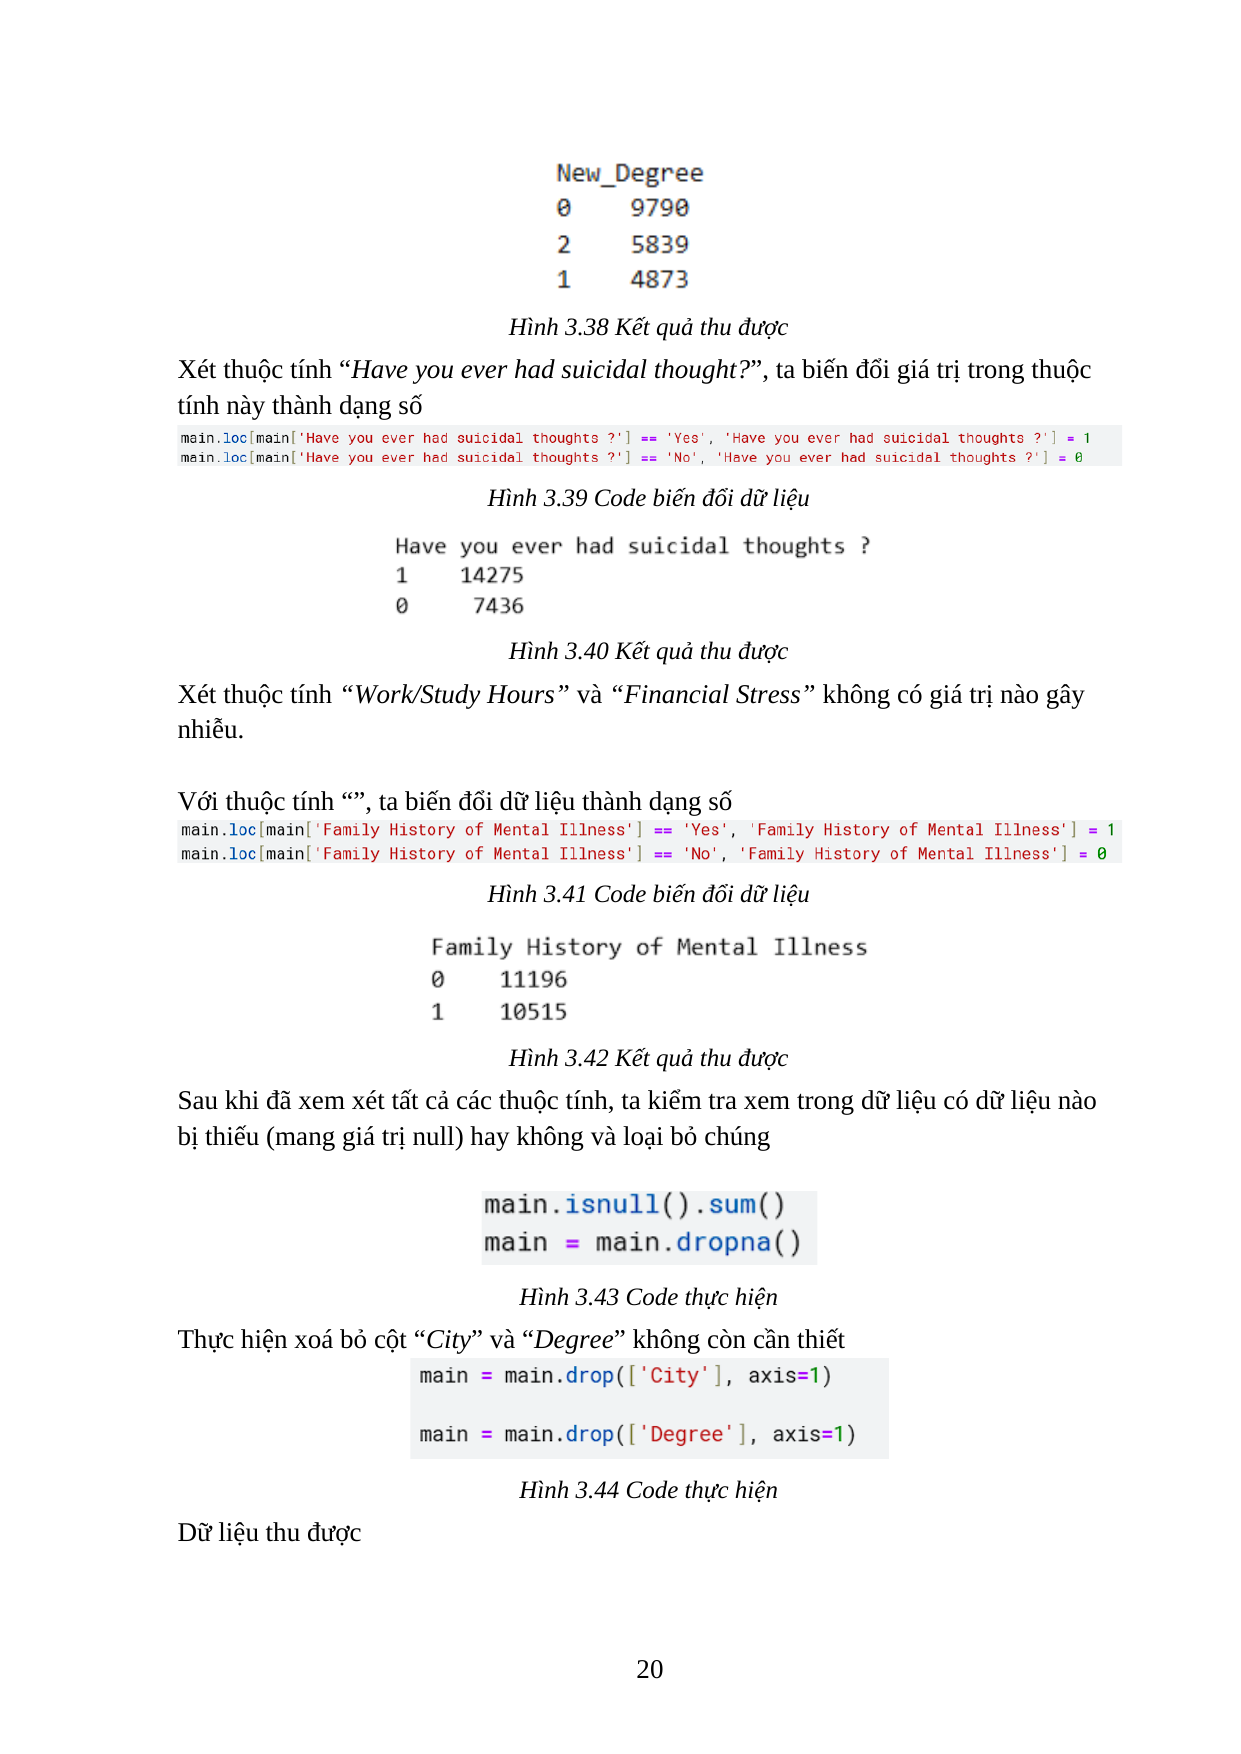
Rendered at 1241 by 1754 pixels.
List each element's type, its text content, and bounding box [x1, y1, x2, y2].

picture [540, 147, 759, 296]
text Dữ liệu thu được [177, 1516, 1122, 1548]
text Xét thuộc tính “Have you ever had suicidal thought?”, ta biến đổi giá trị trong thuộc tính này thành dạng số [177, 354, 1122, 421]
picture [481, 1191, 818, 1265]
text Xét thuộc tính “Work/Study Hours” và “Financial Stress” không có giá trị nào gây nhiễu. [177, 678, 1122, 744]
picture [382, 524, 917, 620]
text Với thuộc tính “”, ta biến đổi dữ liệu thành dạng số [177, 785, 1122, 816]
picture [177, 425, 1123, 466]
picture [421, 920, 878, 1026]
text Thực hiện xoá bỏ cột “City” và “Degree” không còn cần thiết [177, 1323, 1122, 1354]
text Sau khi đã xem xét tất cả các thuộc tính, ta kiểm tra xem trong dữ liệu có dữ liệu nào bị thiếu (mang giá trị null) hay không và loại bỏ chúng [177, 1084, 1122, 1151]
picture [177, 820, 1123, 863]
picture [410, 1358, 889, 1459]
